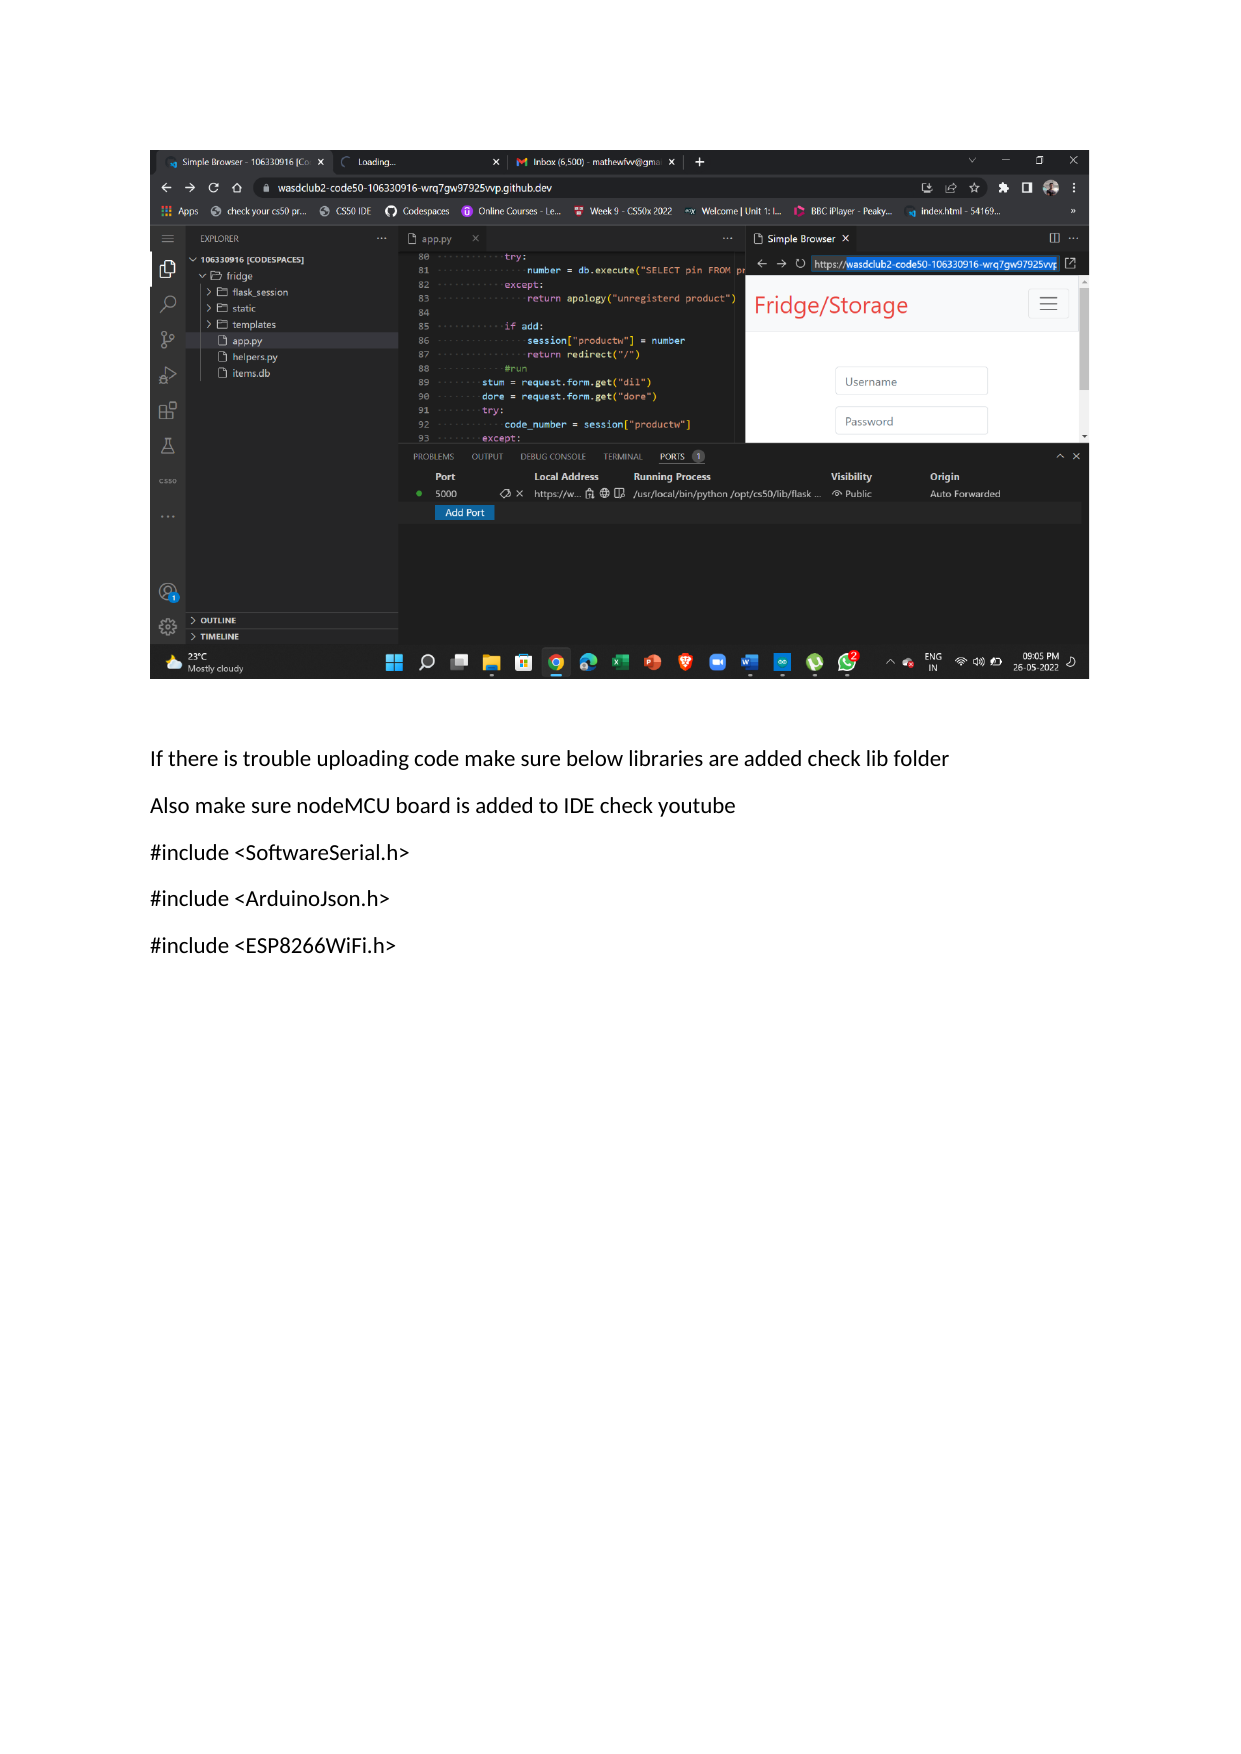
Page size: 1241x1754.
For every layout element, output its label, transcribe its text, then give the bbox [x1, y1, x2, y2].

text Also make sure nodeMCU board is added to IDE check youtube [150, 791, 1090, 819]
picture [150, 150, 1090, 679]
text If there is trouble uploading code make sure below libraries are added check lib folder [150, 744, 1090, 772]
text #include <ESP8266WiFi.h> [150, 931, 1090, 959]
text #include <SoftwareSerial.h> [150, 838, 1090, 866]
text #include <ArduinoJson.h> [150, 884, 1090, 913]
